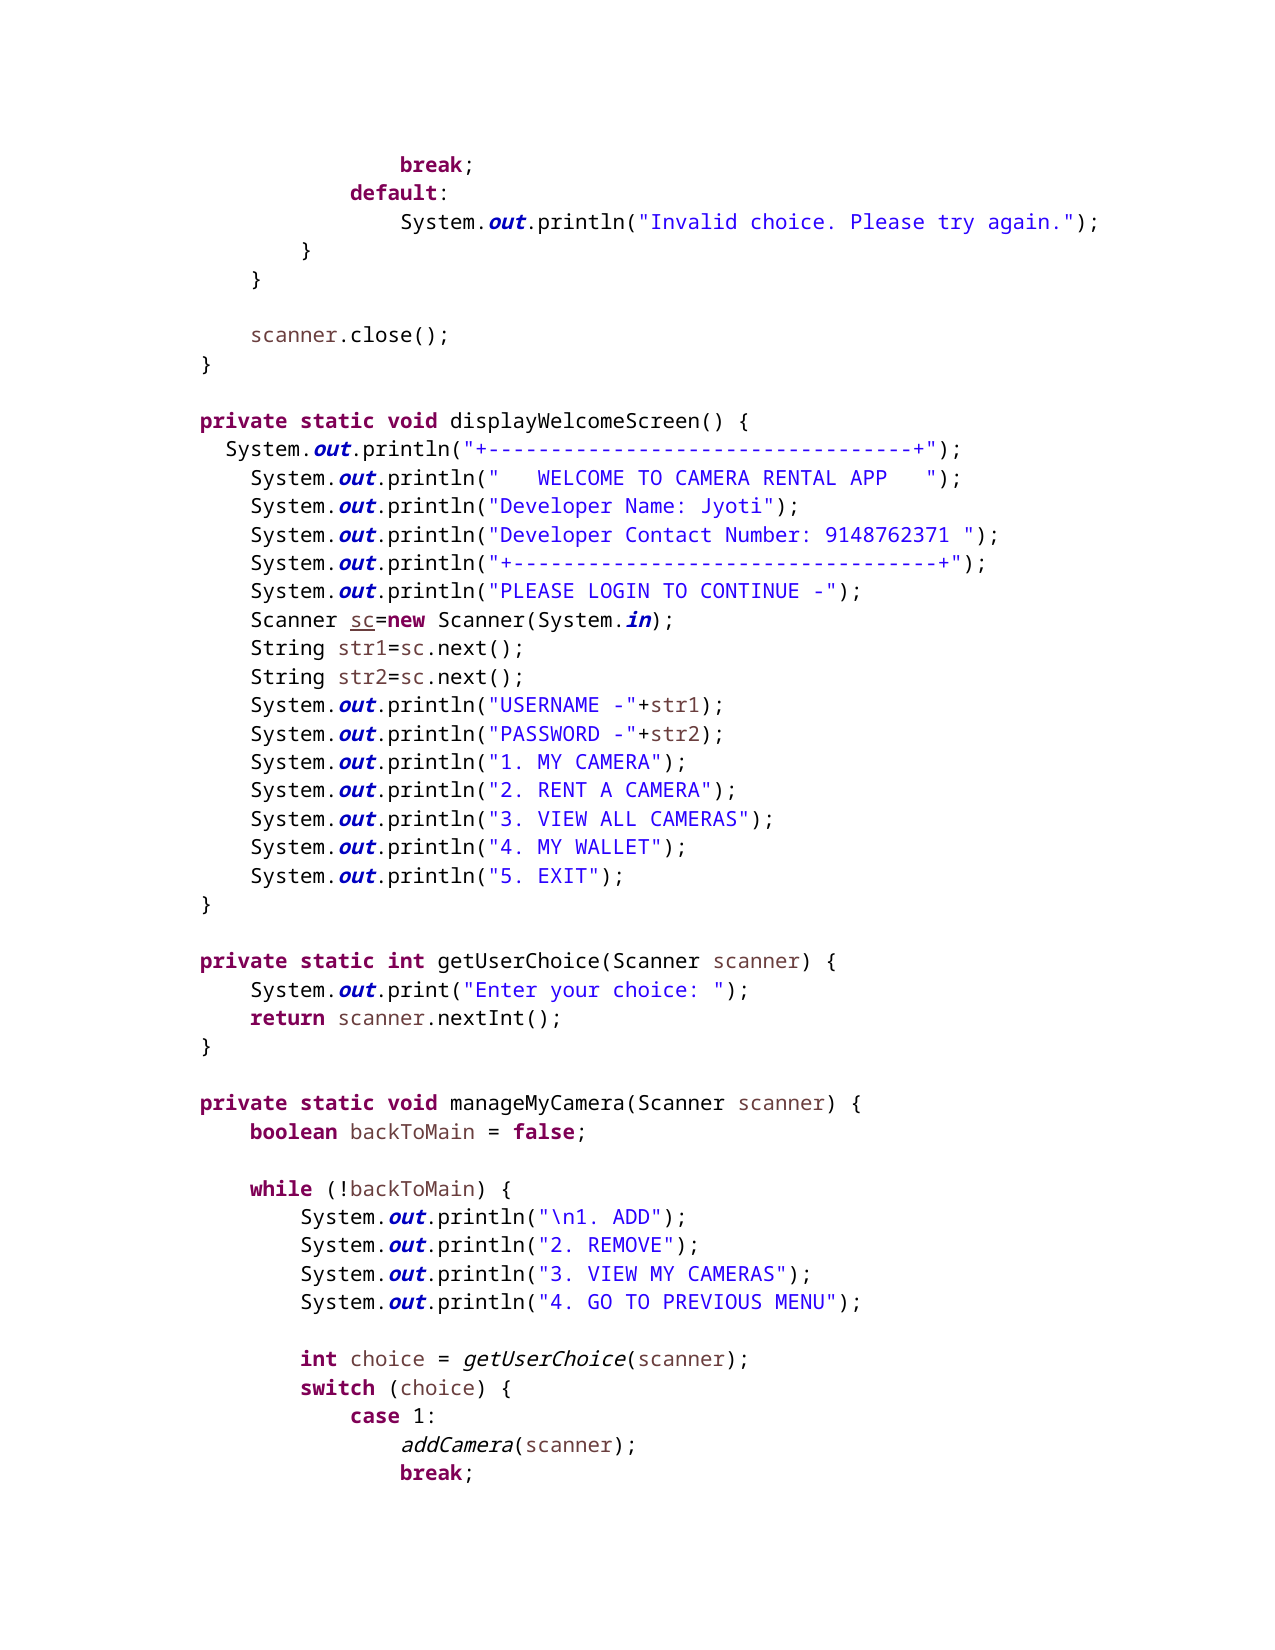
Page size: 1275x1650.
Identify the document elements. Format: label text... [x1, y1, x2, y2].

text private static void displayWelcomeScreen() { [150, 406, 1125, 434]
text } [150, 235, 1125, 264]
text System.out.println("1. MY CAMERA"); [150, 747, 1125, 776]
text } [150, 1032, 1125, 1060]
text break; [150, 1458, 1125, 1487]
text System.out.println("3. VIEW MY CAMERAS"); [150, 1259, 1125, 1287]
text break; [150, 150, 1125, 178]
text System.out.println("+----------------------------------+"); [150, 434, 1125, 463]
text System.out.println("USERNAME -"+str1); [150, 690, 1125, 719]
text System.out.println(" WELCOME TO CAMERA RENTAL APP "); [150, 463, 1125, 491]
text String str1=sc.next(); [150, 633, 1125, 662]
text System.out.println("Invalid choice. Please try again."); [150, 207, 1125, 235]
text System.out.println("Developer Contact Number: 9148762371 "); [150, 520, 1125, 548]
text switch (choice) { [150, 1373, 1125, 1401]
text System.out.println("4. GO TO PREVIOUS MENU"); [150, 1287, 1125, 1316]
text System.out.println("Developer Name: Jyoti"); [150, 491, 1125, 520]
text System.out.println("3. VIEW ALL CAMERAS"); [150, 804, 1125, 832]
text System.out.println("5. EXIT"); [150, 861, 1125, 889]
text System.out.print("Enter your choice: "); [150, 975, 1125, 1003]
text private static void manageMyCamera(Scanner scanner) { [150, 1088, 1125, 1117]
text } [150, 349, 1125, 377]
text System.out.println("2. RENT A CAMERA"); [150, 776, 1125, 804]
text case 1: [150, 1401, 1125, 1430]
text System.out.println("2. REMOVE"); [150, 1231, 1125, 1259]
text Scanner sc=new Scanner(System.in); [150, 605, 1125, 633]
text System.out.println("\n1. ADD"); [150, 1202, 1125, 1231]
text int choice = getUserChoice(scanner); [150, 1344, 1125, 1373]
text } [150, 264, 1125, 292]
text addCamera(scanner); [150, 1430, 1125, 1458]
text while (!backToMain) { [150, 1174, 1125, 1202]
text private static int getUserChoice(Scanner scanner) { [150, 946, 1125, 975]
text return scanner.nextInt(); [150, 1003, 1125, 1032]
text System.out.println("+----------------------------------+"); [150, 548, 1125, 577]
text String str2=sc.next(); [150, 662, 1125, 690]
text scanner.close(); [150, 321, 1125, 349]
text default: [150, 178, 1125, 207]
text } [150, 889, 1125, 918]
text System.out.println("PASSWORD -"+str2); [150, 719, 1125, 747]
text System.out.println("4. MY WALLET"); [150, 832, 1125, 861]
text boolean backToMain = false; [150, 1117, 1125, 1145]
text System.out.println("PLEASE LOGIN TO CONTINUE -"); [150, 577, 1125, 605]
